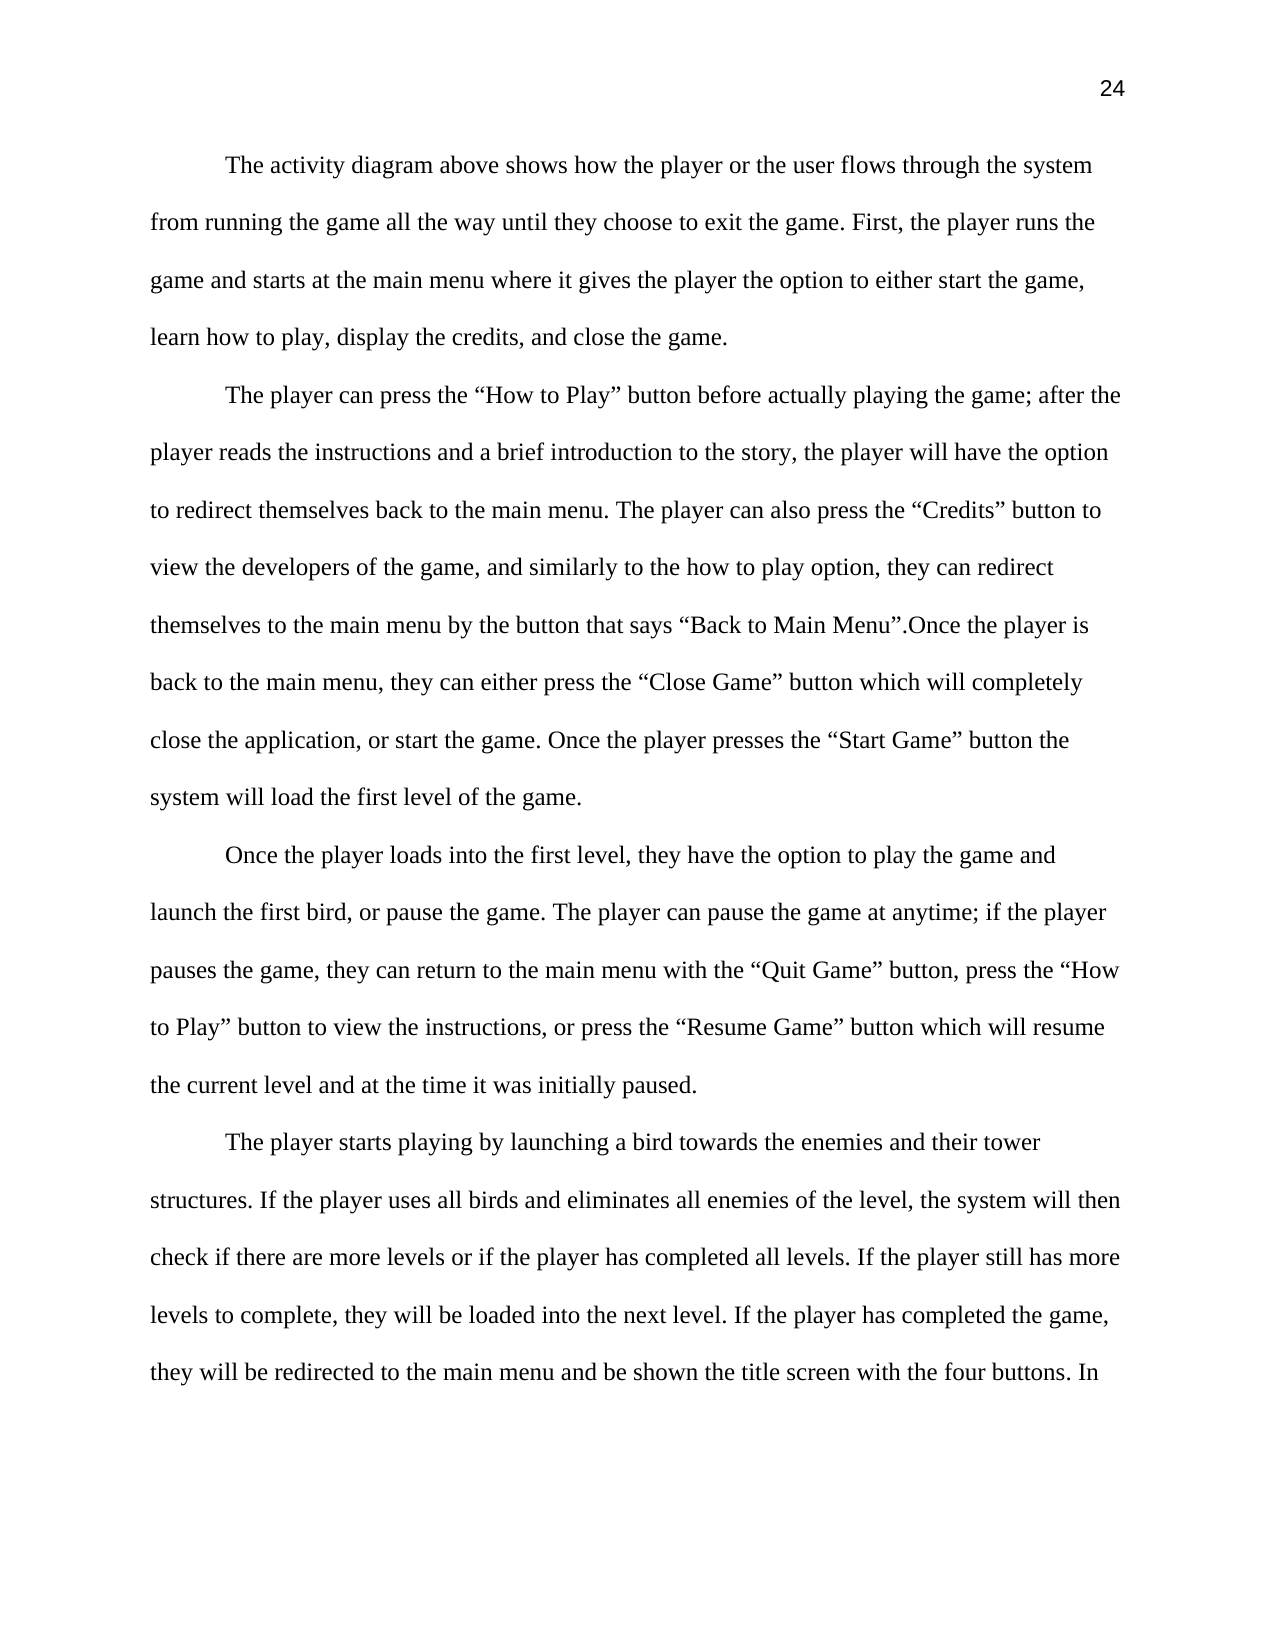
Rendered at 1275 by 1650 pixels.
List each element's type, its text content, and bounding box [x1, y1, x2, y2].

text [150, 1127, 1125, 1386]
text The player can press the “How to Play” button before actually playing the game; after the player reads the instructions and a brief introduction to the story, the player will have the option to redirect themselves back to the main menu. The player can also press the “Credits” button to view the developers of the game, and similarly to the how to play option, they can redirect themselves to the main menu by the button that says “Back to Main Menu”.Once the player is back to the main menu, they can either press the “Close Game” button which will completely close the application, or start the game. Once the player presses the “Start Game” button the system will load the first level of the game. [150, 380, 1125, 811]
text The activity diagram above shows how the player or the user flows through the system from running the game all the way until they choose to exit the game. First, the player runs the game and starts at the main menu where it gives the player the option to either start the game, learn how to play, display the credits, and close the game. [150, 150, 1125, 351]
text Once the player loads into the first level, they have the option to play the game and launch the first bird, or pause the game. The player can pause the game at anytime; if the player pauses the game, they can return to the main menu with the “Quit Game” button, press the “How to Play” button to view the instructions, or press the “Resume Game” button which will resume the current level and at the time it was initially paused. [150, 840, 1125, 1099]
